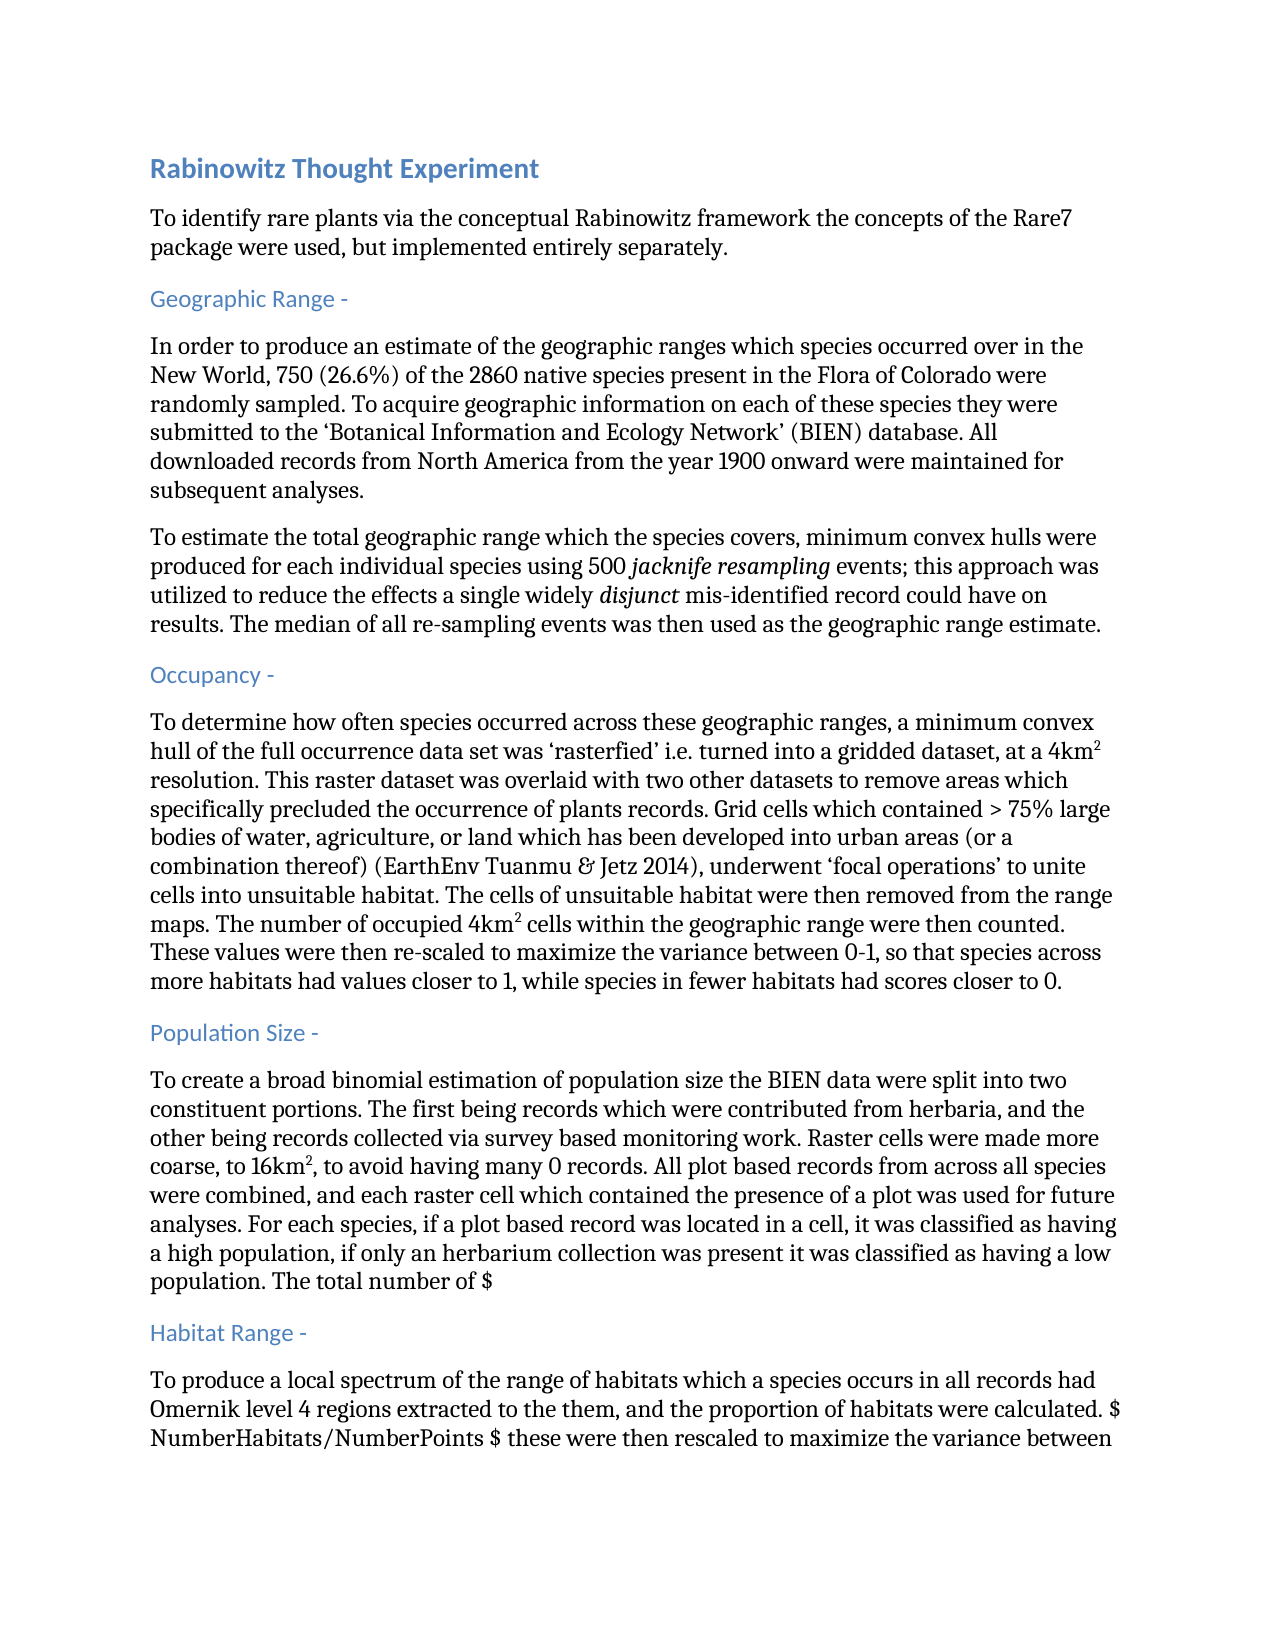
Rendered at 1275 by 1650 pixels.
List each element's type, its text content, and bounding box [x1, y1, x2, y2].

text To estimate the total geographic range which the species covers, minimum convex hulls were produced for each individual species using 500 jacknife resampling events; this approach was utilized to reduce the effects a single widely disjunct mis-identified record could have on results. The median of all re-sampling events was then used as the geographic range estimate. [150, 523, 1125, 638]
subtitle Population Size - [150, 1017, 1125, 1047]
subtitle Habitat Range - [150, 1317, 1125, 1347]
subtitle Geographic Range - [150, 283, 1125, 313]
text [150, 1366, 1125, 1452]
text To determine how often species occurred across these geographic ranges, a minimum convex hull of the full occurrence data set was ‘rasterfied’ i.e. turned into a gridded dataset, at a 4km2 resolution. This raster dataset was overlaid with two other datasets to remove areas which specifically precluded the occurrence of plants records. Grid cells which contained > 75% large bodies of water, agriculture, or land which has been developed into urban areas (or a combination thereof) (EarthEnv Tuanmu & Jetz 2014), underwent ‘focal operations’ to unite cells into unsuitable habitat. The cells of unsuitable habitat were then removed from the range maps. The number of occupied 4km2 cells within the geographic range were then counted. These values were then re-scaled to maximize the variance between 0-1, so that species across more habitats had values closer to 1, while species in fewer habitats had scores closer to 0. [150, 708, 1125, 996]
text To create a broad binomial estimation of population size the BIEN data were split into two constituent portions. The first being records which were contributed from herbaria, and the other being records collected via survey based monitoring work. Raster cells were made more coarse, to 16km2, to avoid having many 0 records. All plot based records from across all species were combined, and each raster cell which contained the presence of a plot was used for future analyses. For each species, if a plot based record was located in a cell, it was classified as having a high population, if only an herbarium collection was present it was classified as having a low population. The total number of $ [150, 1066, 1125, 1296]
subtitle Rabinowitz Thought Experiment [150, 150, 1125, 186]
text To identify rare plants via the conceptual Rabinowitz framework the concepts of the Rare7 package were used, but implemented entirely separately. [150, 204, 1125, 262]
text In order to produce an estimate of the geographic ranges which species occurred over in the New World, 750 (26.6%) of the 2860 native species present in the Flora of Colorado were randomly sampled. To acquire geographic information on each of these species they were submitted to the ‘Botanical Information and Ecology Network’ (BIEN) database. All downloaded records from North America from the year 1900 onward were maintained for subsequent analyses. [150, 332, 1125, 504]
subtitle Occupancy - [150, 659, 1125, 689]
